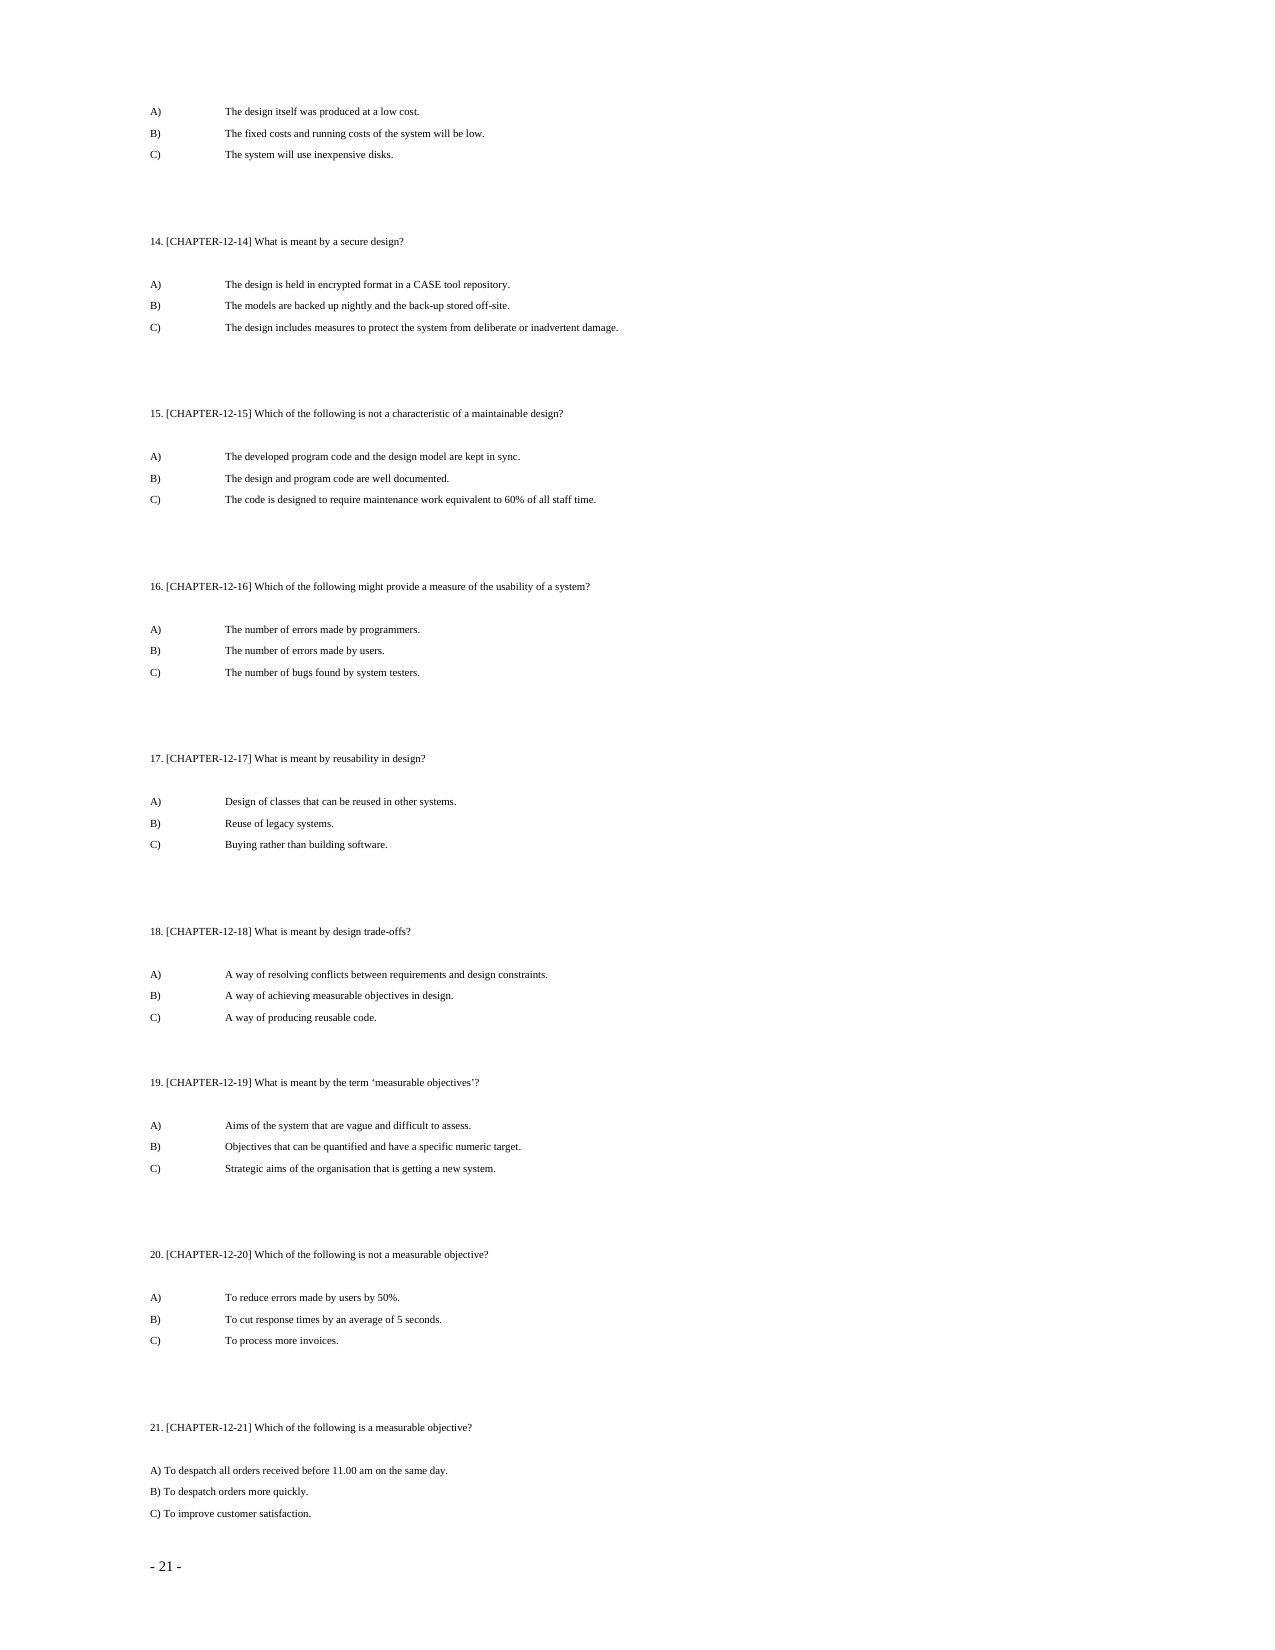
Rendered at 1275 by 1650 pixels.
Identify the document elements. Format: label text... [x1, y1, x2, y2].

text A) The developed program code and the design model are kept in sync. [150, 442, 1200, 463]
text A) A way of resolving conflicts between requirements and design constraints. [150, 959, 1200, 981]
text B) The fixed costs and running costs of the system will be low. [150, 118, 1200, 140]
text A) The design is held in encrypted format in a CASE tool repository. [150, 269, 1200, 291]
text 18. [CHAPTER-12-18] What is meant by design trade-offs? [150, 916, 1200, 937]
text B) To despatch orders more quickly. [150, 1477, 1200, 1498]
text B) The models are backed up nightly and the back-up stored off-site. [150, 291, 1200, 312]
text C) The design includes measures to protect the system from deliberate or inadvertent damage. [150, 312, 1200, 334]
text 20. [CHAPTER-12-20] Which of the following is not a measurable objective? [150, 1239, 1200, 1261]
text B) A way of achieving measurable objectives in design. [150, 981, 1200, 1002]
text C) The number of bugs found by system testers. [150, 657, 1200, 679]
text C) To process more invoices. [150, 1326, 1200, 1347]
text A) To reduce errors made by users by 50%. [150, 1282, 1200, 1304]
text C) Strategic aims of the organisation that is getting a new system. [150, 1153, 1200, 1175]
text 19. [CHAPTER-12-19] What is meant by the term ‘measurable objectives’? [150, 1067, 1200, 1088]
text B) The design and program code are well documented. [150, 463, 1200, 485]
text C) The code is designed to require maintenance work equivalent to 60% of all staff time. [150, 485, 1200, 506]
text C) Buying rather than building software. [150, 830, 1200, 851]
text C) The system will use inexpensive disks. [150, 140, 1200, 161]
text B) Reuse of legacy systems. [150, 808, 1200, 830]
text B) To cut response times by an average of 5 seconds. [150, 1304, 1200, 1326]
text 21. [CHAPTER-12-21] Which of the following is a measurable objective? [150, 1412, 1200, 1433]
text C) A way of producing reusable code. [150, 1002, 1200, 1024]
text C) To improve customer satisfaction. [150, 1498, 1200, 1520]
text A) Aims of the system that are vague and difficult to assess. [150, 1110, 1200, 1132]
text A) The design itself was produced at a low cost. [150, 97, 1200, 118]
text B) The number of errors made by users. [150, 636, 1200, 657]
text 17. [CHAPTER-12-17] What is meant by reusability in design? [150, 743, 1200, 765]
text 14. [CHAPTER-12-14] What is meant by a secure design? [150, 226, 1200, 247]
text A) Design of classes that can be reused in other systems. [150, 787, 1200, 808]
text 16. [CHAPTER-12-16] Which of the following might provide a measure of the usability of a system? [150, 571, 1200, 592]
text A) To despatch all orders received before 11.00 am on the same day. [150, 1455, 1200, 1477]
text 15. [CHAPTER-12-15] Which of the following is not a characteristic of a maintainable design? [150, 398, 1200, 420]
text B) Objectives that can be quantified and have a specific numeric target. [150, 1132, 1200, 1153]
text A) The number of errors made by programmers. [150, 614, 1200, 636]
